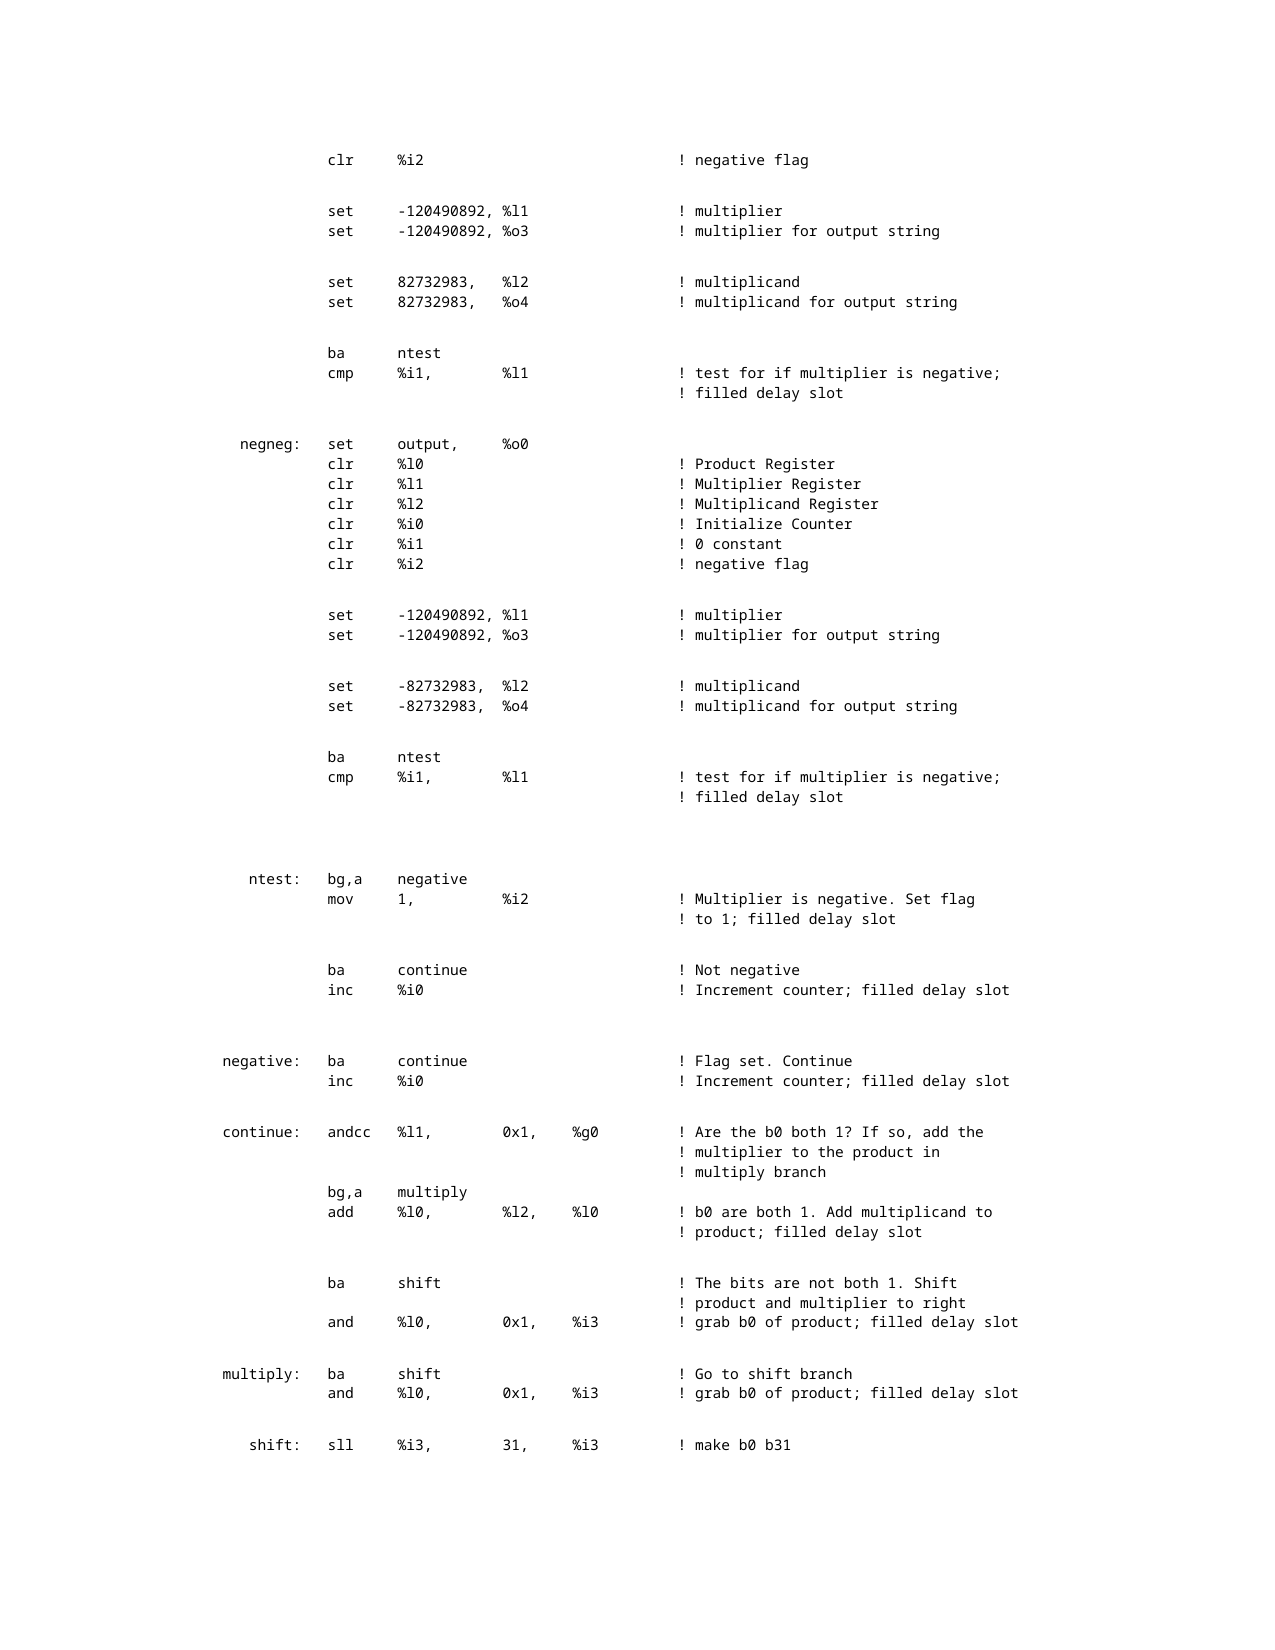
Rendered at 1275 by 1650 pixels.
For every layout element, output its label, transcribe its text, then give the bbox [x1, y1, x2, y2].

text ! multiplier to the product in [187, 1142, 1087, 1162]
text ba ntest [187, 747, 1087, 767]
text set -82732983, %l2 ! multiplicand [187, 676, 1087, 696]
text set -120490892, %o3 ! multiplier for output string [187, 221, 1087, 241]
text ba ntest [187, 343, 1087, 363]
text clr %i2 ! negative flag [187, 553, 1087, 573]
text ! filled delay slot [187, 383, 1087, 403]
text mov 1, %i2 ! Multiplier is negative. Set flag [187, 889, 1087, 909]
text inc %i0 ! Increment counter; filled delay slot [187, 1071, 1087, 1091]
text ba continue ! Not negative [187, 960, 1087, 980]
text set -120490892, %l1 ! multiplier [187, 605, 1087, 624]
text add %l0, %l2, %l0 ! b0 are both 1. Add multiplicand to [187, 1201, 1087, 1221]
text cmp %i1, %l1 ! test for if multiplier is negative; [187, 767, 1087, 787]
text clr %i1 ! 0 constant [187, 534, 1087, 553]
text cmp %i1, %l1 ! test for if multiplier is negative; [187, 363, 1087, 383]
text negneg: set output, %o0 [187, 434, 1087, 454]
text multiply: ba shift ! Go to shift branch [187, 1363, 1087, 1383]
text clr %l0 ! Product Register [187, 454, 1087, 474]
text inc %i0 ! Increment counter; filled delay slot [187, 980, 1087, 1000]
text and %l0, 0x1, %i3 ! grab b0 of product; filled delay slot [187, 1312, 1087, 1332]
text ba shift ! The bits are not both 1. Shift [187, 1272, 1087, 1292]
text set 82732983, %o4 ! multiplicand for output string [187, 292, 1087, 312]
text ! product; filled delay slot [187, 1221, 1087, 1241]
text and %l0, 0x1, %i3 ! grab b0 of product; filled delay slot [187, 1383, 1087, 1403]
text clr %i0 ! Initialize Counter [187, 514, 1087, 534]
text ntest: bg,a negative [187, 869, 1087, 889]
text set -120490892, %o3 ! multiplier for output string [187, 624, 1087, 644]
text ! multiply branch [187, 1162, 1087, 1182]
text set -82732983, %o4 ! multiplicand for output string [187, 696, 1087, 716]
text set 82732983, %l2 ! multiplicand [187, 272, 1087, 292]
text continue: andcc %l1, 0x1, %g0 ! Are the b0 both 1? If so, add the [187, 1122, 1087, 1142]
text negative: ba continue ! Flag set. Continue [187, 1051, 1087, 1071]
text ! to 1; filled delay slot [187, 909, 1087, 929]
text bg,a multiply [187, 1182, 1087, 1201]
text ! filled delay slot [187, 787, 1087, 806]
text shift: sll %i3, 31, %i3 ! make b0 b31 [187, 1434, 1087, 1454]
text clr %l1 ! Multiplier Register [187, 474, 1087, 494]
text ! product and multiplier to right [187, 1292, 1087, 1312]
text clr %l2 ! Multiplicand Register [187, 494, 1087, 514]
text set -120490892, %l1 ! multiplier [187, 201, 1087, 221]
text clr %i2 ! negative flag [187, 150, 1087, 170]
